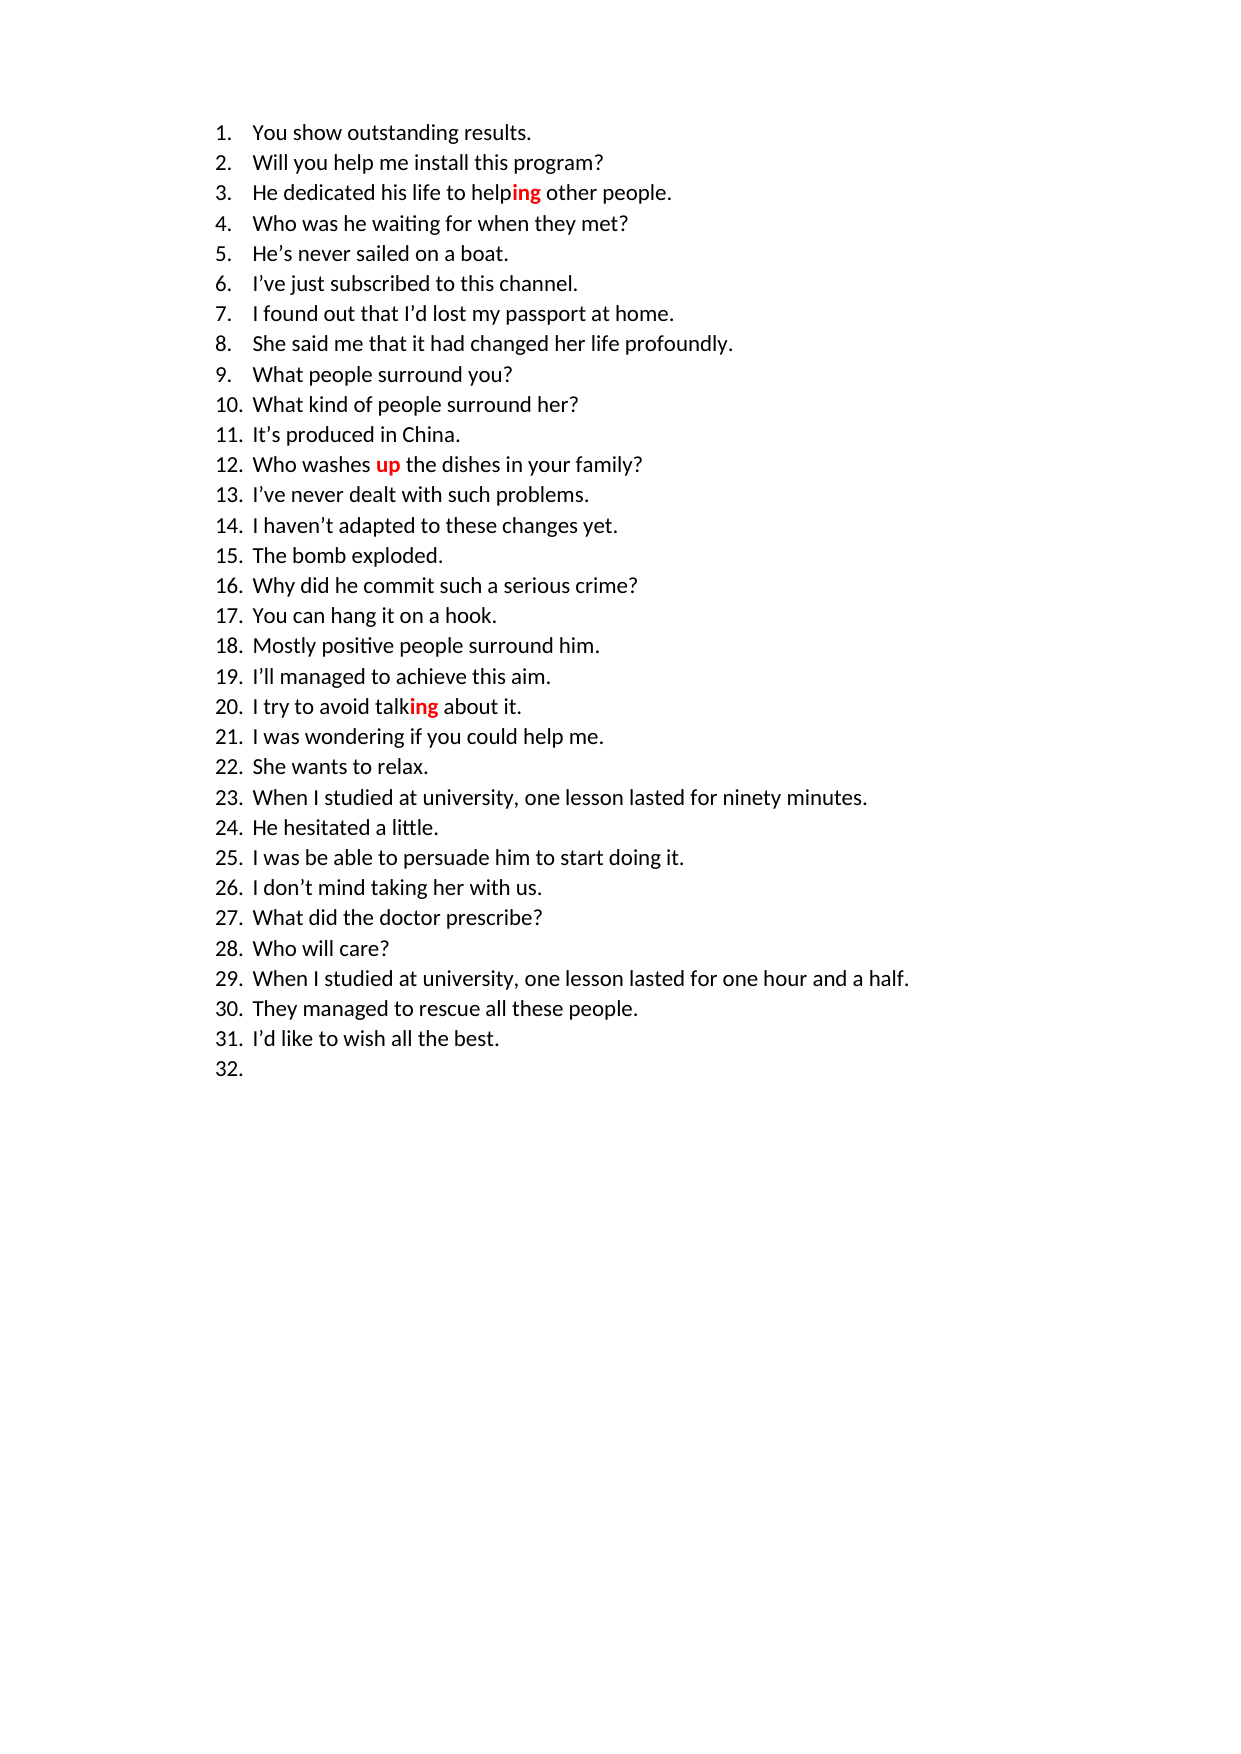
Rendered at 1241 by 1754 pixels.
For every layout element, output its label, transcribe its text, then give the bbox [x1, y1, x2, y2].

list I’ve just subscribed to this channel. [215, 269, 1152, 297]
list Who will care? [215, 934, 1152, 962]
list When I studied at university, one lesson lasted for one hour and a half. [215, 964, 1152, 992]
list He hesitated a little. [215, 813, 1152, 841]
list I was wondering if you could help me. [215, 722, 1152, 750]
list He’s never sailed on a boat. [215, 239, 1152, 267]
list I found out that I’d lost my passport at home. [215, 299, 1152, 327]
list It’s produced in China. [215, 420, 1152, 448]
list She said me that it had changed her life profoundly. [215, 329, 1152, 358]
list Mostly positive people surround him. [215, 632, 1152, 660]
list I was be able to persuade him to start doing it. [215, 843, 1152, 871]
list I’ve never dealt with such problems. [215, 481, 1152, 509]
list They managed to rescue all these people. [215, 994, 1152, 1022]
list When I studied at university, one lesson lasted for ninety minutes. [215, 783, 1152, 811]
list What people surround you? [215, 360, 1152, 388]
list What kind of people surround her? [215, 390, 1152, 418]
list He dedicated his life to helping other people. [215, 178, 1152, 207]
list Will you help me install this program? [215, 148, 1152, 176]
list Who washes up the dishes in your family? [215, 450, 1152, 478]
list I try to avoid talking about it. [215, 692, 1152, 720]
list I haven’t adapted to these changes yet. [215, 511, 1152, 539]
list I’ll managed to achieve this aim. [215, 662, 1152, 690]
list You can hang it on a hook. [215, 601, 1152, 629]
list Why did he commit such a serious crime? [215, 571, 1152, 599]
list What did the doctor prescribe? [215, 903, 1152, 932]
list The bomb exploded. [215, 541, 1152, 569]
list I don’t mind taking her with us. [215, 873, 1152, 901]
list You show outstanding results. [215, 118, 1152, 146]
list Who was he waiting for when they met? [215, 209, 1152, 237]
list I’d like to wish all the best. [215, 1024, 1152, 1052]
list She wants to relax. [215, 752, 1152, 781]
